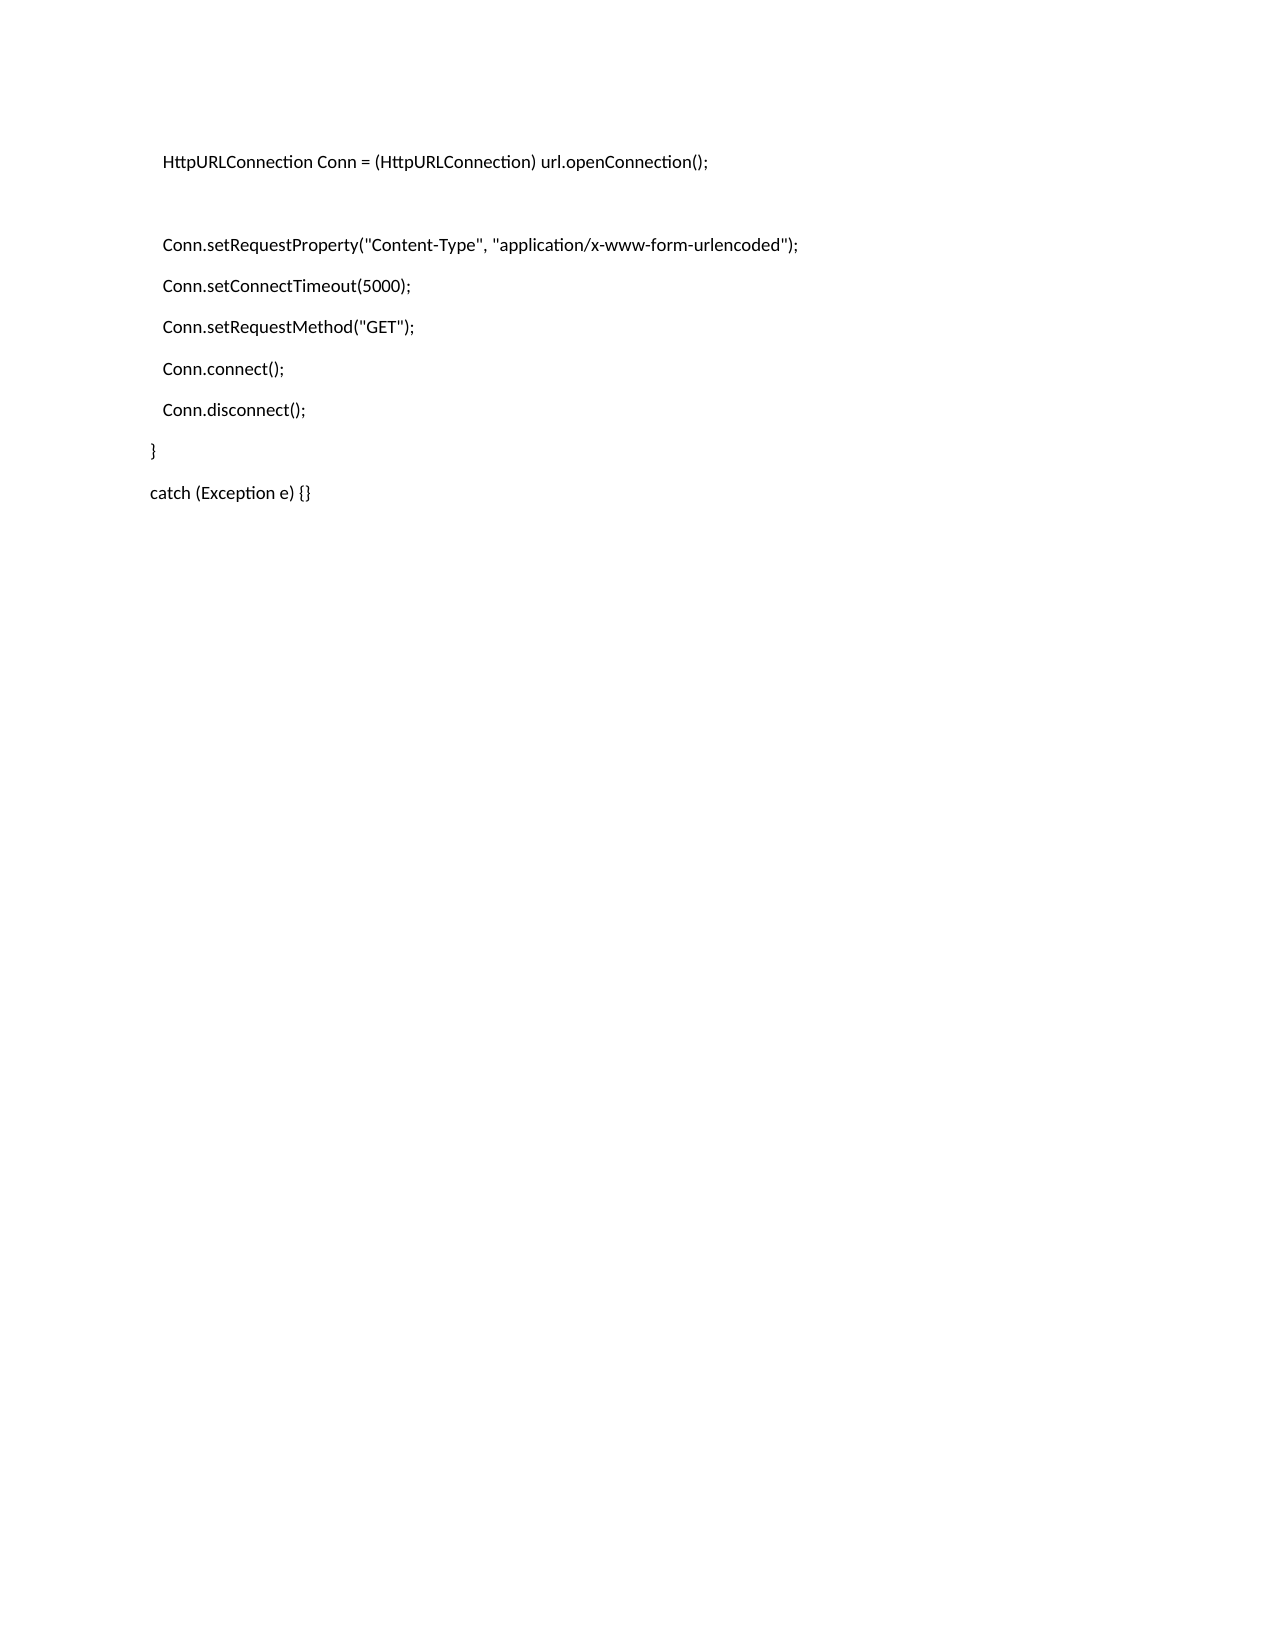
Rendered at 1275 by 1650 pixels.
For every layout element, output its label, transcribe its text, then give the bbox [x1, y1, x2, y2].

text Conn.setConnectTimeout(5000); [150, 274, 1125, 297]
text Conn.setRequestMethod("GET"); [150, 315, 1125, 338]
text Conn.setRequestProperty("Content-Type", "application/x-www-form-urlencoded"); [150, 233, 1125, 256]
text HttpURLConnection Conn = (HttpURLConnection) url.openConnection(); [150, 150, 1125, 173]
text Conn.disconnect(); [150, 398, 1125, 421]
text Conn.connect(); [150, 357, 1125, 380]
text } [150, 439, 1125, 462]
text catch (Exception e) {} [150, 481, 1125, 504]
